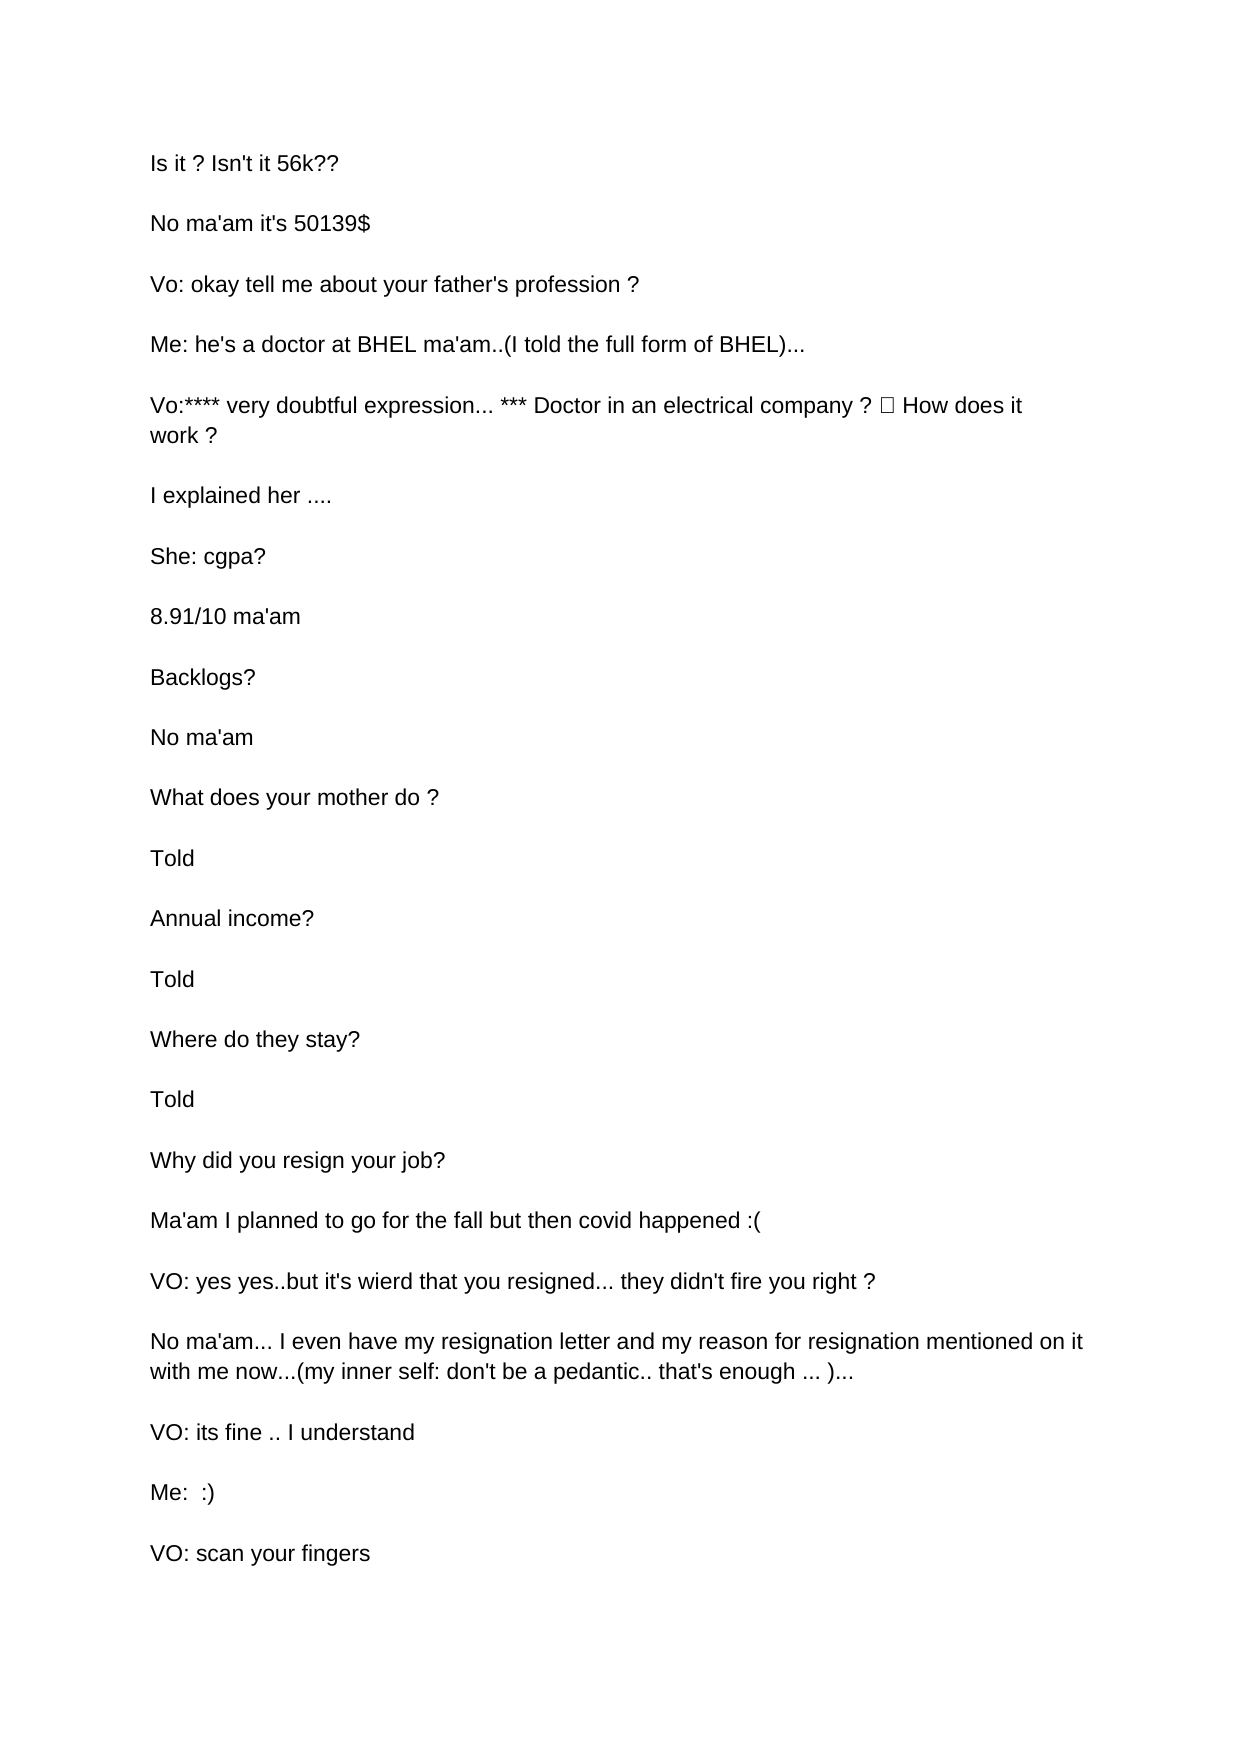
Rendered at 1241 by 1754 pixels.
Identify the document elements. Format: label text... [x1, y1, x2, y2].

text VO: scan your fingers [150, 1539, 1090, 1566]
text VO: its fine .. I understand [150, 1419, 1090, 1445]
text Backlogs? [150, 663, 1090, 690]
text Told [150, 1086, 1090, 1113]
text Where do they stay? [150, 1026, 1090, 1052]
text Why did you resign your job? [150, 1147, 1090, 1173]
text Annual income? [150, 905, 1090, 932]
text What does your mother do ? [150, 784, 1090, 811]
text Me: :) [150, 1479, 1090, 1506]
text Told [150, 966, 1090, 992]
text No ma'am [150, 724, 1090, 750]
text Vo: okay tell me about your father's profession ? [150, 271, 1090, 297]
text VO: yes yes..but it's wierd that you resigned... they didn't fire you right ? [150, 1268, 1090, 1294]
text Is it ? Isn't it 56k?? [150, 150, 1090, 176]
text Told [150, 845, 1090, 871]
text No ma'am it's 50139$ [150, 210, 1090, 237]
text 8.91/10 ma'am [150, 603, 1090, 629]
text I explained her .... [150, 482, 1090, 509]
text She: cgpa? [150, 543, 1090, 569]
text No ma'am... I even have my resignation letter and my reason for resignation mentioned on it with me now...(my inner self: don't be a pedantic.. that's enough ... )... [150, 1328, 1090, 1385]
text Me: he's a doctor at BHEL ma'am..(I told the full form of BHEL)... [150, 331, 1090, 358]
text Vo:**** very doubtful expression... *** Doctor in an electrical company ? 🤔 How does it work ? [150, 392, 1090, 448]
text Ma'am I planned to go for the fall but then covid happened :( [150, 1207, 1090, 1234]
